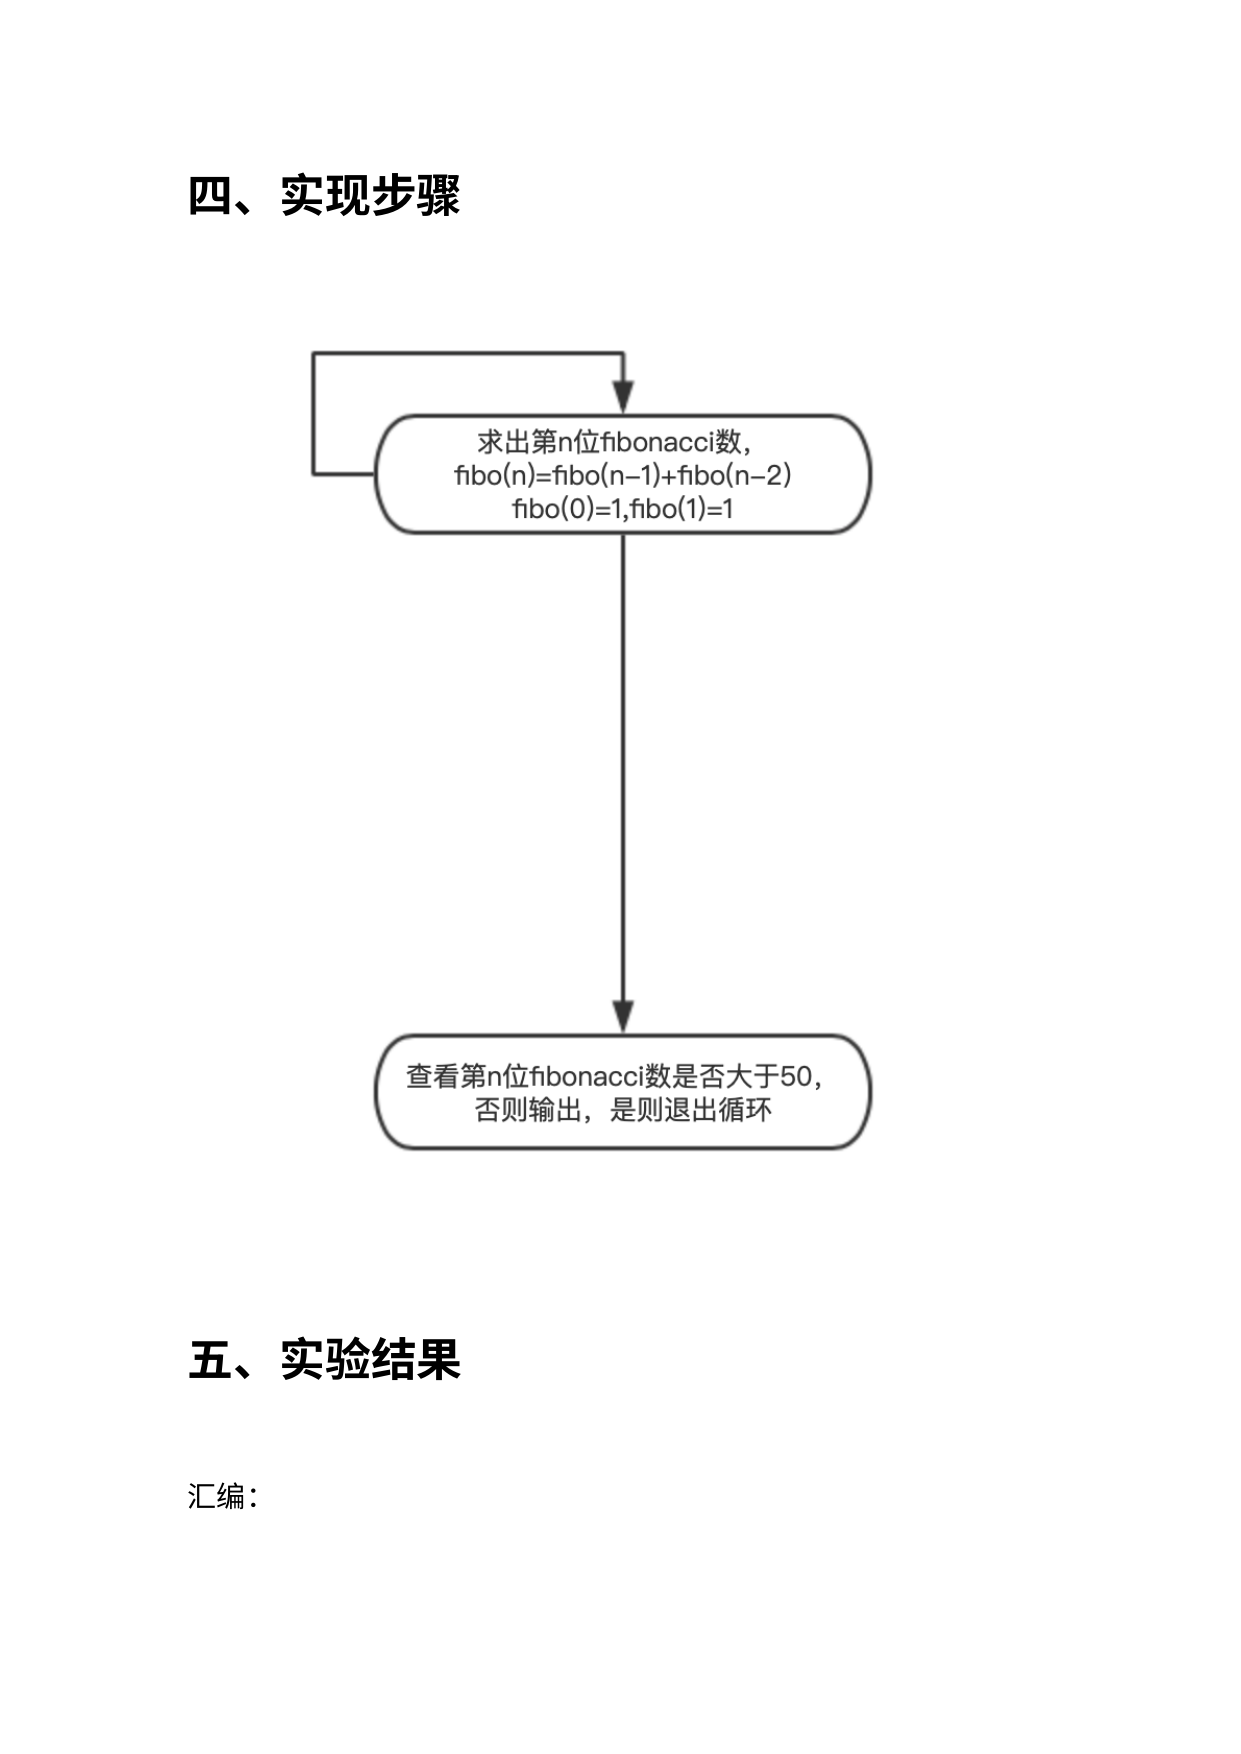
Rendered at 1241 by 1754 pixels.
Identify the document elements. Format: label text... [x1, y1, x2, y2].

subtitle 实验结果 [187, 1326, 1053, 1391]
picture [230, 299, 1010, 1188]
subtitle 实现步骤 [187, 162, 1053, 227]
text 汇编： [187, 1464, 1053, 1529]
